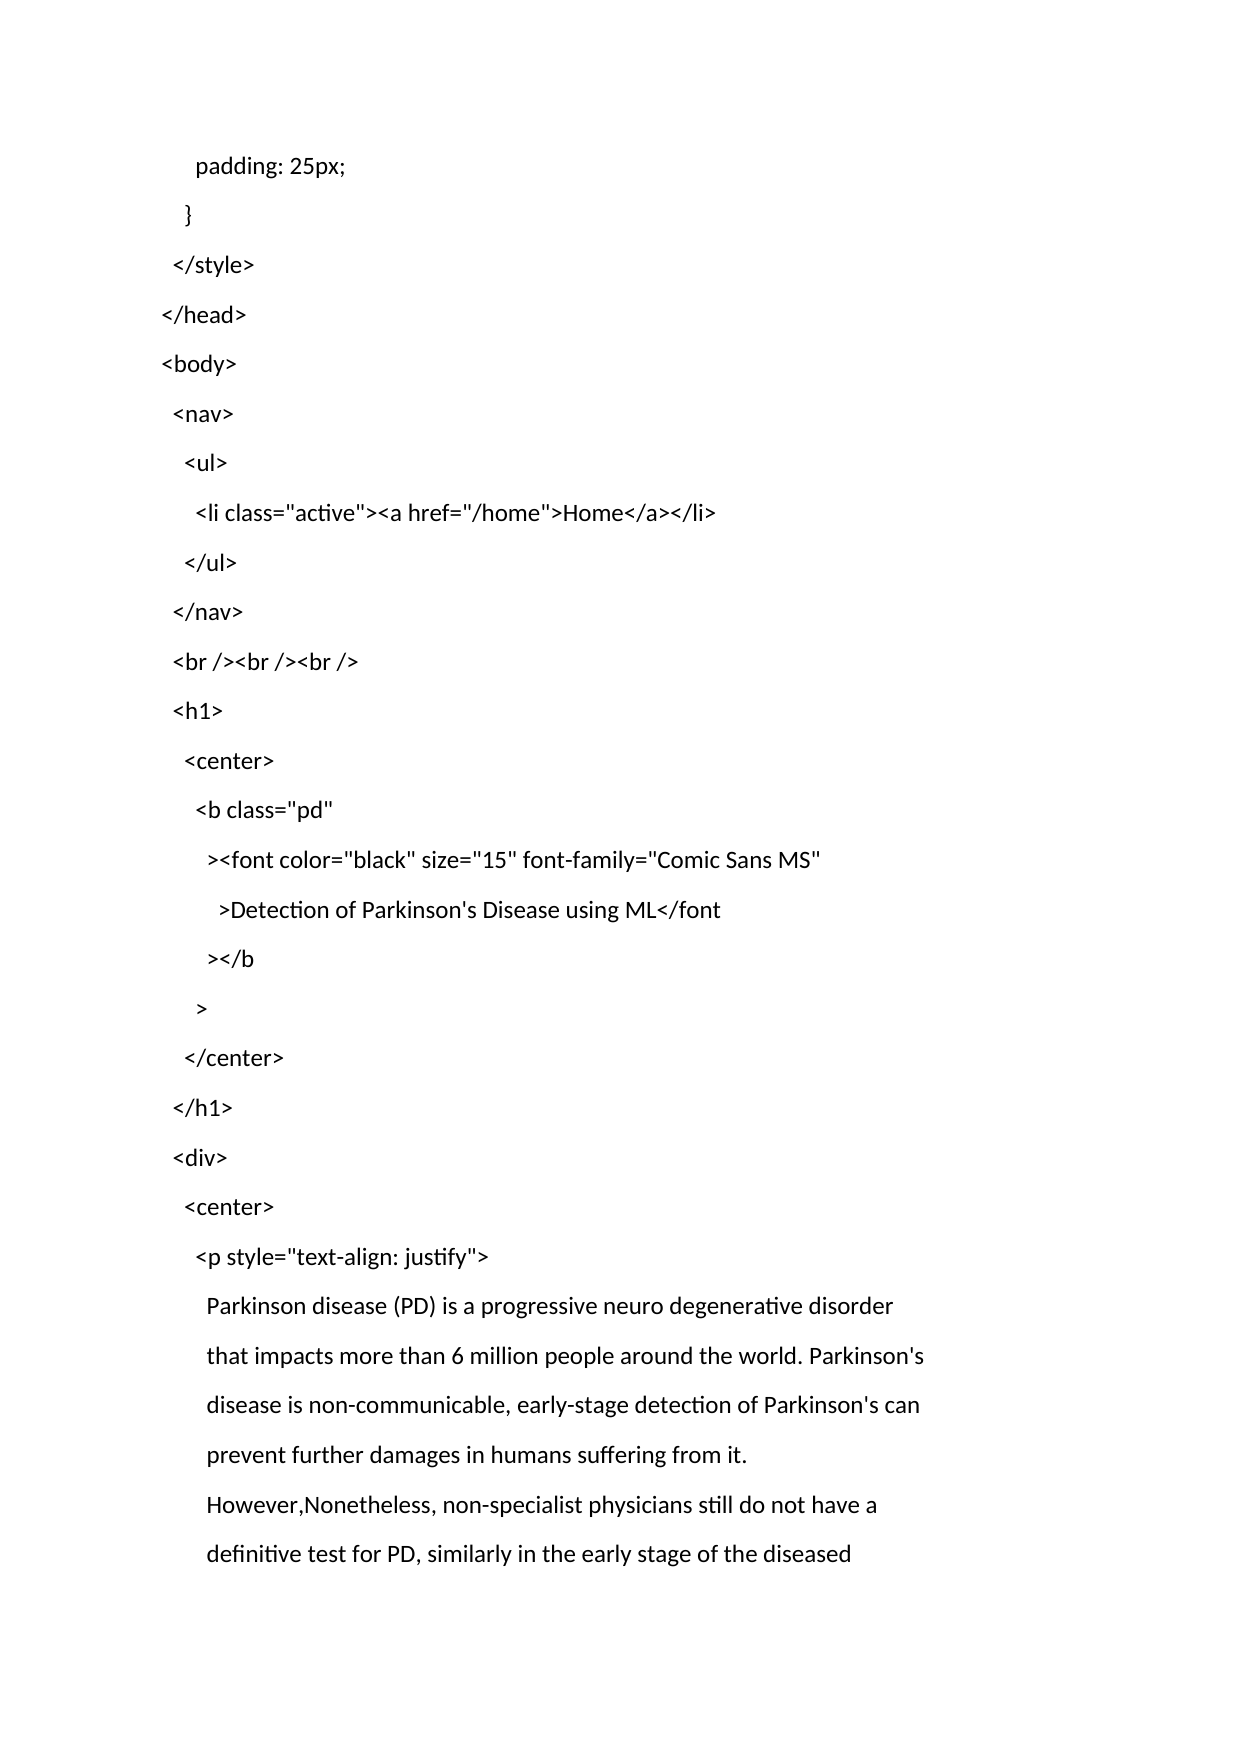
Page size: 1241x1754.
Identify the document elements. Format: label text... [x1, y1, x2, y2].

text However,Nonetheless, non-specialist physicians still do not have a [150, 1489, 1090, 1519]
text <b class="pd" [150, 794, 1090, 825]
text <li class="active"><a href="/home">Home</a></li> [150, 497, 1090, 528]
text </h1> [150, 1092, 1090, 1123]
text </style> [150, 249, 1090, 280]
text </nav> [150, 596, 1090, 627]
text </center> [150, 1042, 1090, 1073]
text } [150, 199, 1090, 230]
text > [150, 993, 1090, 1023]
text </head> [150, 299, 1090, 329]
text ></b [150, 943, 1090, 974]
text prevent further damages in humans suffering from it. [150, 1439, 1090, 1470]
text padding: 25px; [150, 150, 1090, 181]
text <center> [150, 745, 1090, 776]
text <p style="text-align: justify"> [150, 1241, 1090, 1271]
text <body> [150, 348, 1090, 379]
text disease is non-communicable, early-stage detection of Parkinson's can [150, 1389, 1090, 1420]
text >Detection of Parkinson's Disease using ML</font [150, 894, 1090, 924]
text <nav> [150, 398, 1090, 428]
text <div> [150, 1142, 1090, 1172]
text <br /><br /><br /> [150, 646, 1090, 676]
text definitive test for PD, similarly in the early stage of the diseased [150, 1538, 1090, 1569]
text that impacts more than 6 million people around the world. Parkinson's [150, 1340, 1090, 1371]
text <center> [150, 1191, 1090, 1222]
text <ul> [150, 447, 1090, 478]
text </ul> [150, 547, 1090, 577]
text Parkinson disease (PD) is a progressive neuro degenerative disorder [150, 1290, 1090, 1321]
text ><font color="black" size="15" font-family="Comic Sans MS" [150, 844, 1090, 875]
text <h1> [150, 695, 1090, 726]
